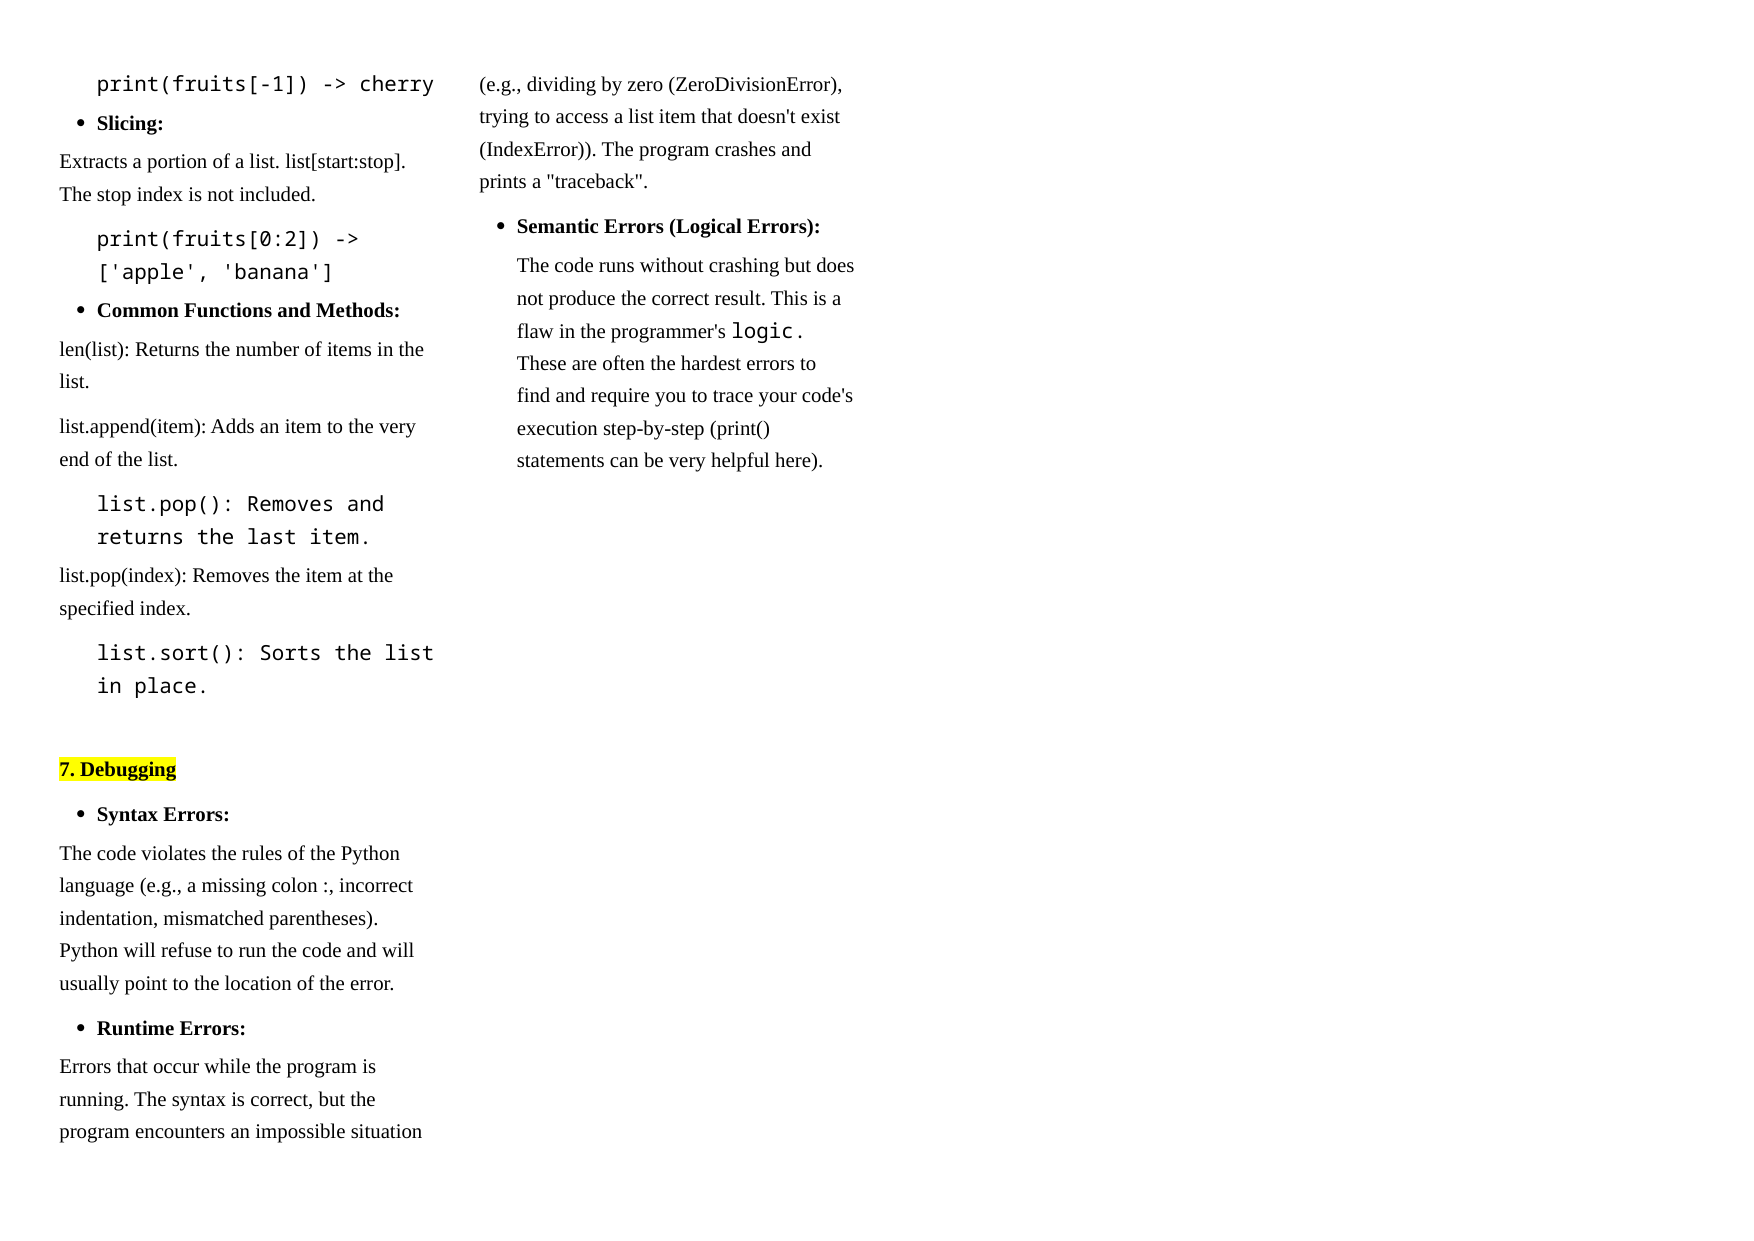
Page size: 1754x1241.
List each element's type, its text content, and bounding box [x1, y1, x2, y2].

text len(list): Returns the number of items in the list. [59, 333, 435, 398]
list Slicing: [77, 106, 435, 139]
text The code violates the rules of the Python language (e.g., a missing colon :, incorrect indentation, mismatched parentheses). Python will refuse to run the code and will usually point to the location of the error. [59, 836, 435, 999]
text Extracts a portion of a list. list[start:stop]. The stop index is not included. [59, 145, 435, 210]
text list.pop(index): Removes the item at the specified index. [59, 559, 435, 624]
list Syntax Errors: [77, 798, 435, 830]
text Errors that occur while the program is running. The syntax is correct, but the program encounters an impossible situation (e.g., dividing by zero (ZeroDivisionError), trying to access a list item that doesn't exist (IndexError)). The program crashes and prints a "traceback". [479, 68, 855, 198]
text 7. Debugging [59, 753, 435, 785]
text list.append(item): Adds an item to the very end of the list. [59, 410, 435, 475]
list Runtime Errors: [77, 1011, 435, 1044]
list Common Functions and Methods: [77, 294, 435, 326]
text The code runs without crashing but does not produce the correct result. This is a flaw in the programmer's logic. These are often the hardest errors to find and require you to trace your code's execution step-by-step (print() statements can be very helpful here). [517, 249, 855, 476]
text print(fruits[-1]) -> cherry [97, 68, 435, 100]
text list.pop(): Removes and returns the last item. [97, 488, 435, 553]
text list.sort(): Sorts the list in place. [97, 636, 435, 701]
list Semantic Errors (Logical Errors): [497, 210, 855, 243]
text print(fruits[0:2]) -> ['apple', 'banana'] [97, 223, 435, 288]
text Errors that occur while the program is running. The syntax is correct, but the program encounters an impossible situation (e.g., dividing by zero (ZeroDivisionError), trying to access a list item that doesn't exist (IndexError)). The program crashes and prints a "traceback". [59, 1050, 435, 1148]
